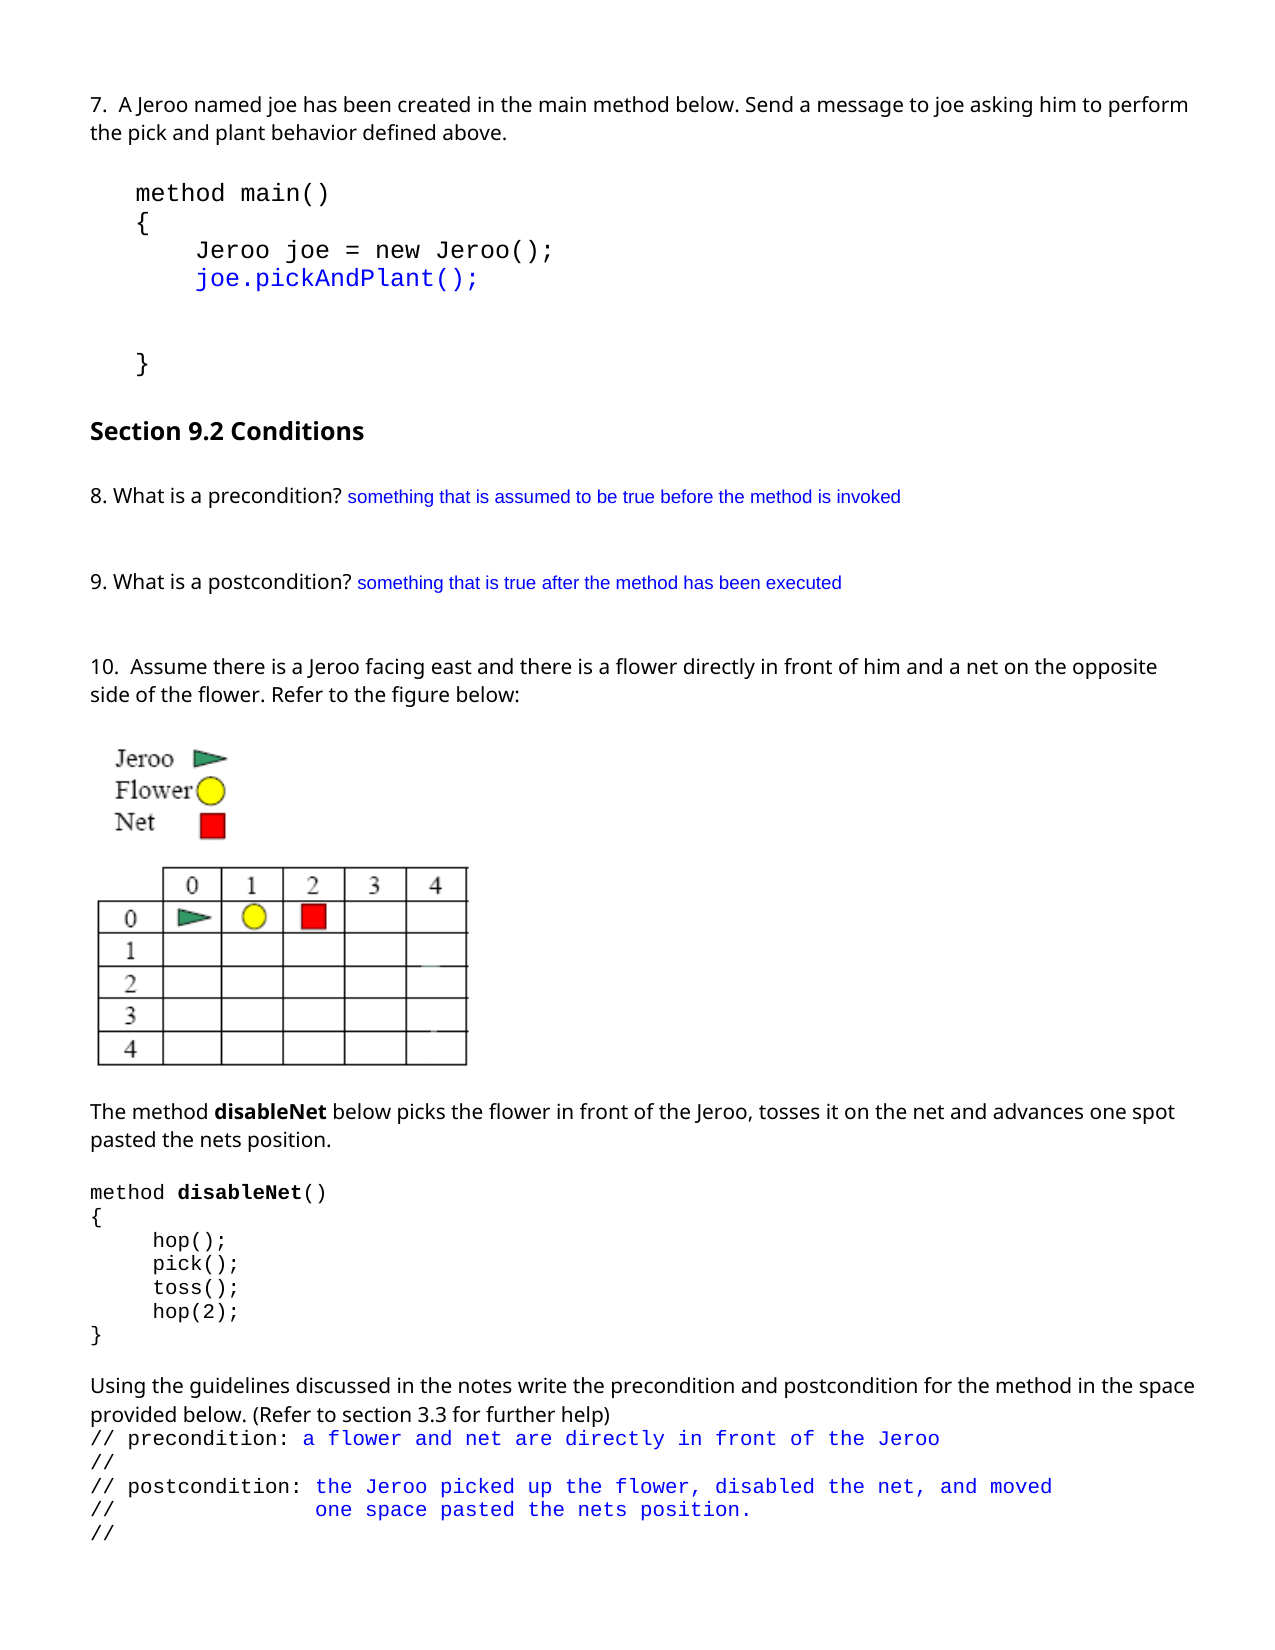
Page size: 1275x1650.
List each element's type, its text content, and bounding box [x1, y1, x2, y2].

text 9. What is a postcondition? something that is true after the method has been executed [90, 567, 1200, 595]
text pick(); [90, 1253, 1200, 1277]
picture [90, 737, 622, 1069]
text The method disableNet below picks the flower in front of the Jeroo, tosses it on the net and advances one spot pasted the nets position. [90, 1097, 1200, 1154]
text { [90, 209, 1200, 238]
text joe.pickAndPlant(); [90, 266, 1200, 294]
text // [90, 1452, 1200, 1476]
text } [90, 1324, 1200, 1348]
text hop(2); [90, 1301, 1200, 1324]
text // [90, 1523, 1200, 1547]
text // one space pasted the nets position. [90, 1499, 1200, 1523]
text method main() [90, 181, 1200, 209]
text hop(); [90, 1230, 1200, 1253]
text 8. What is a precondition? something that is assumed to be true before the method is invoked [90, 481, 1200, 510]
text 7. A Jeroo named joe has been created in the main method below. Send a message to joe asking him to perform the pick and plant behavior defined above. [90, 90, 1200, 147]
text Using the guidelines discussed in the notes write the precondition and postcondition for the method in the space provided below. (Refer to section 3.3 for further help) [90, 1372, 1200, 1428]
text Jeroo joe = new Jeroo(); [90, 238, 1200, 266]
text // precondition: a flower and net are directly in front of the Jeroo [90, 1428, 1200, 1452]
text } [90, 351, 1200, 379]
text toss(); [90, 1277, 1200, 1301]
text { [90, 1206, 1200, 1230]
text method disableNet() [90, 1182, 1200, 1206]
text 10. Assume there is a Jeroo facing east and there is a flower directly in front of him and a net on the opposite side of the flower. Refer to the figure below: [90, 652, 1200, 709]
text // postcondition: the Jeroo picked up the flower, disabled the net, and moved [90, 1476, 1200, 1499]
text Section 9.2 Conditions [90, 413, 1200, 447]
